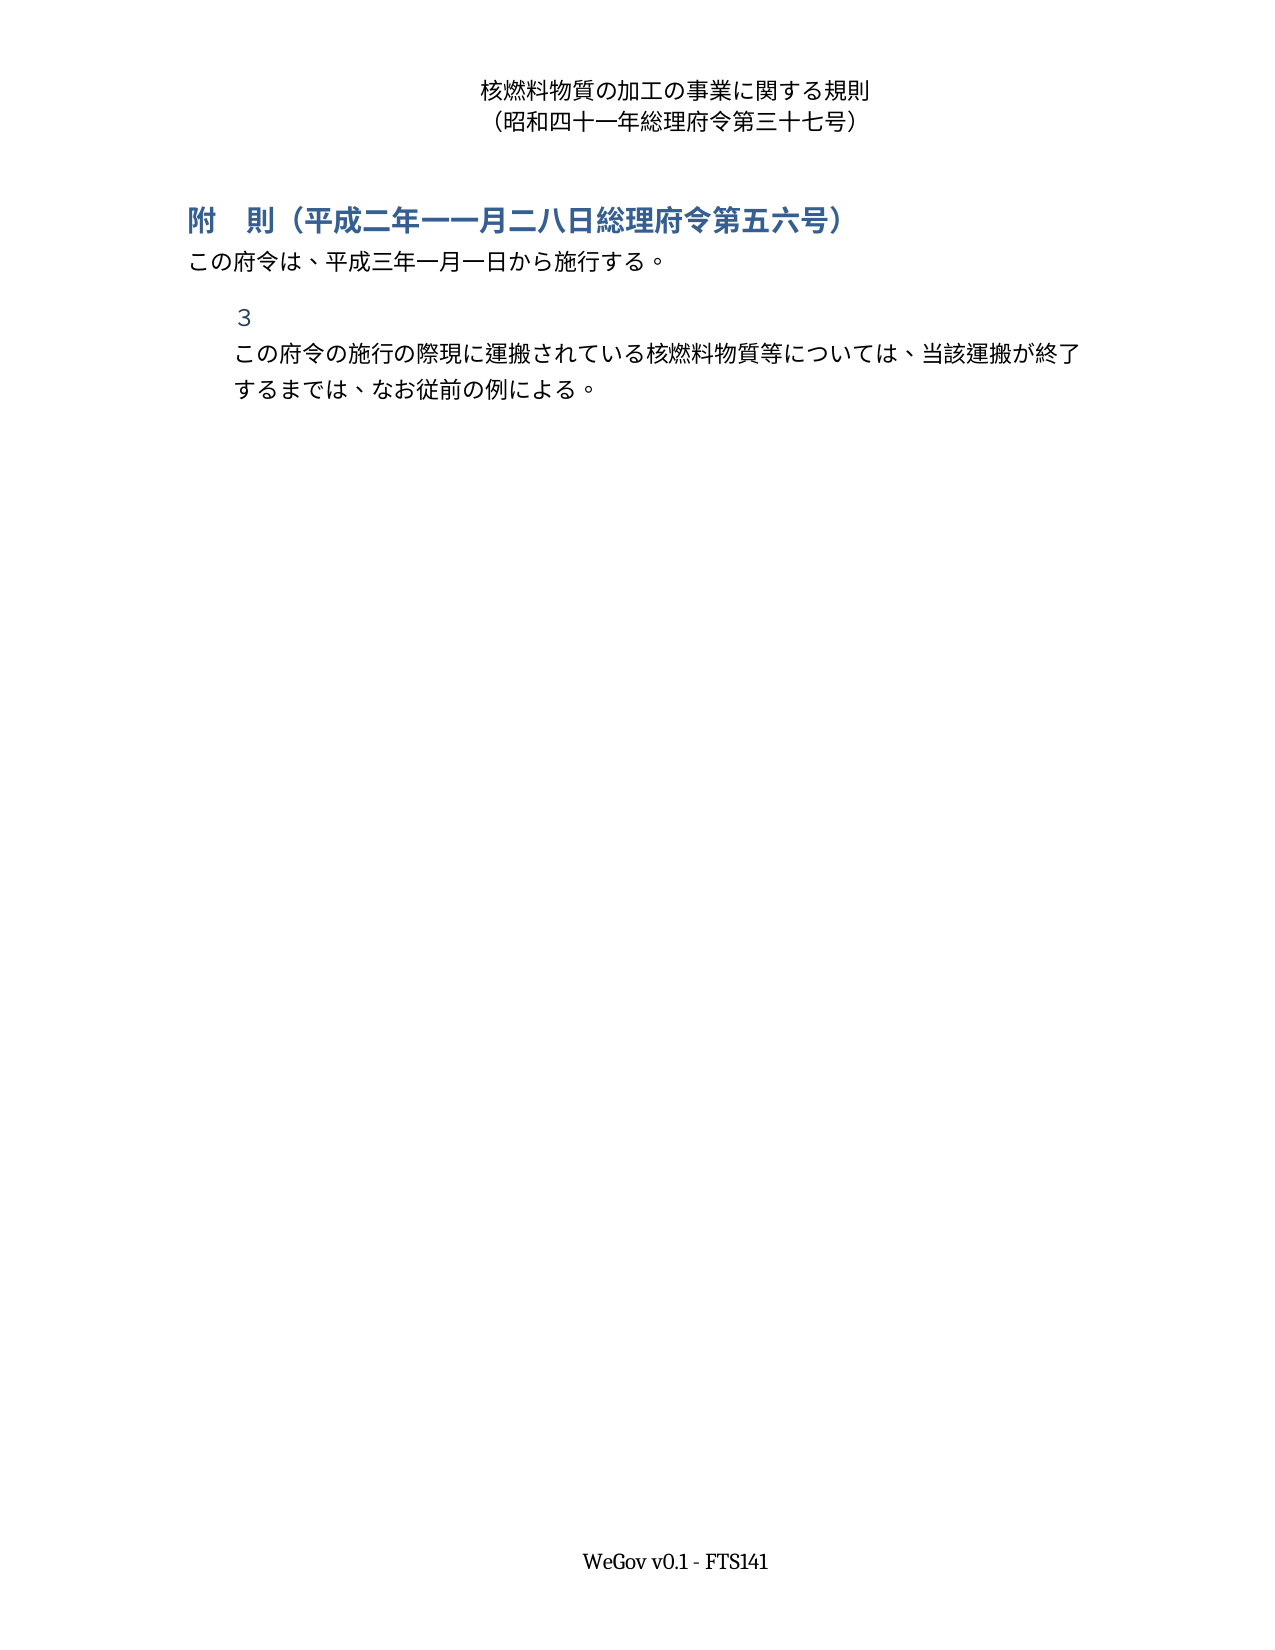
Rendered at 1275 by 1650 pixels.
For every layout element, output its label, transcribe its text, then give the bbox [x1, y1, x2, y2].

text この府令は、平成三年一月一日から施行する。 [187, 246, 1087, 277]
subtitle ３ [233, 302, 1087, 334]
subtitle 附 則（平成二年一一月二八日総理府令第五六号） [187, 200, 1087, 240]
text この府令の施行の際現に運搬されている核燃料物質等については、当該運搬が終了するまでは、なお従前の例による。 [233, 338, 1087, 406]
